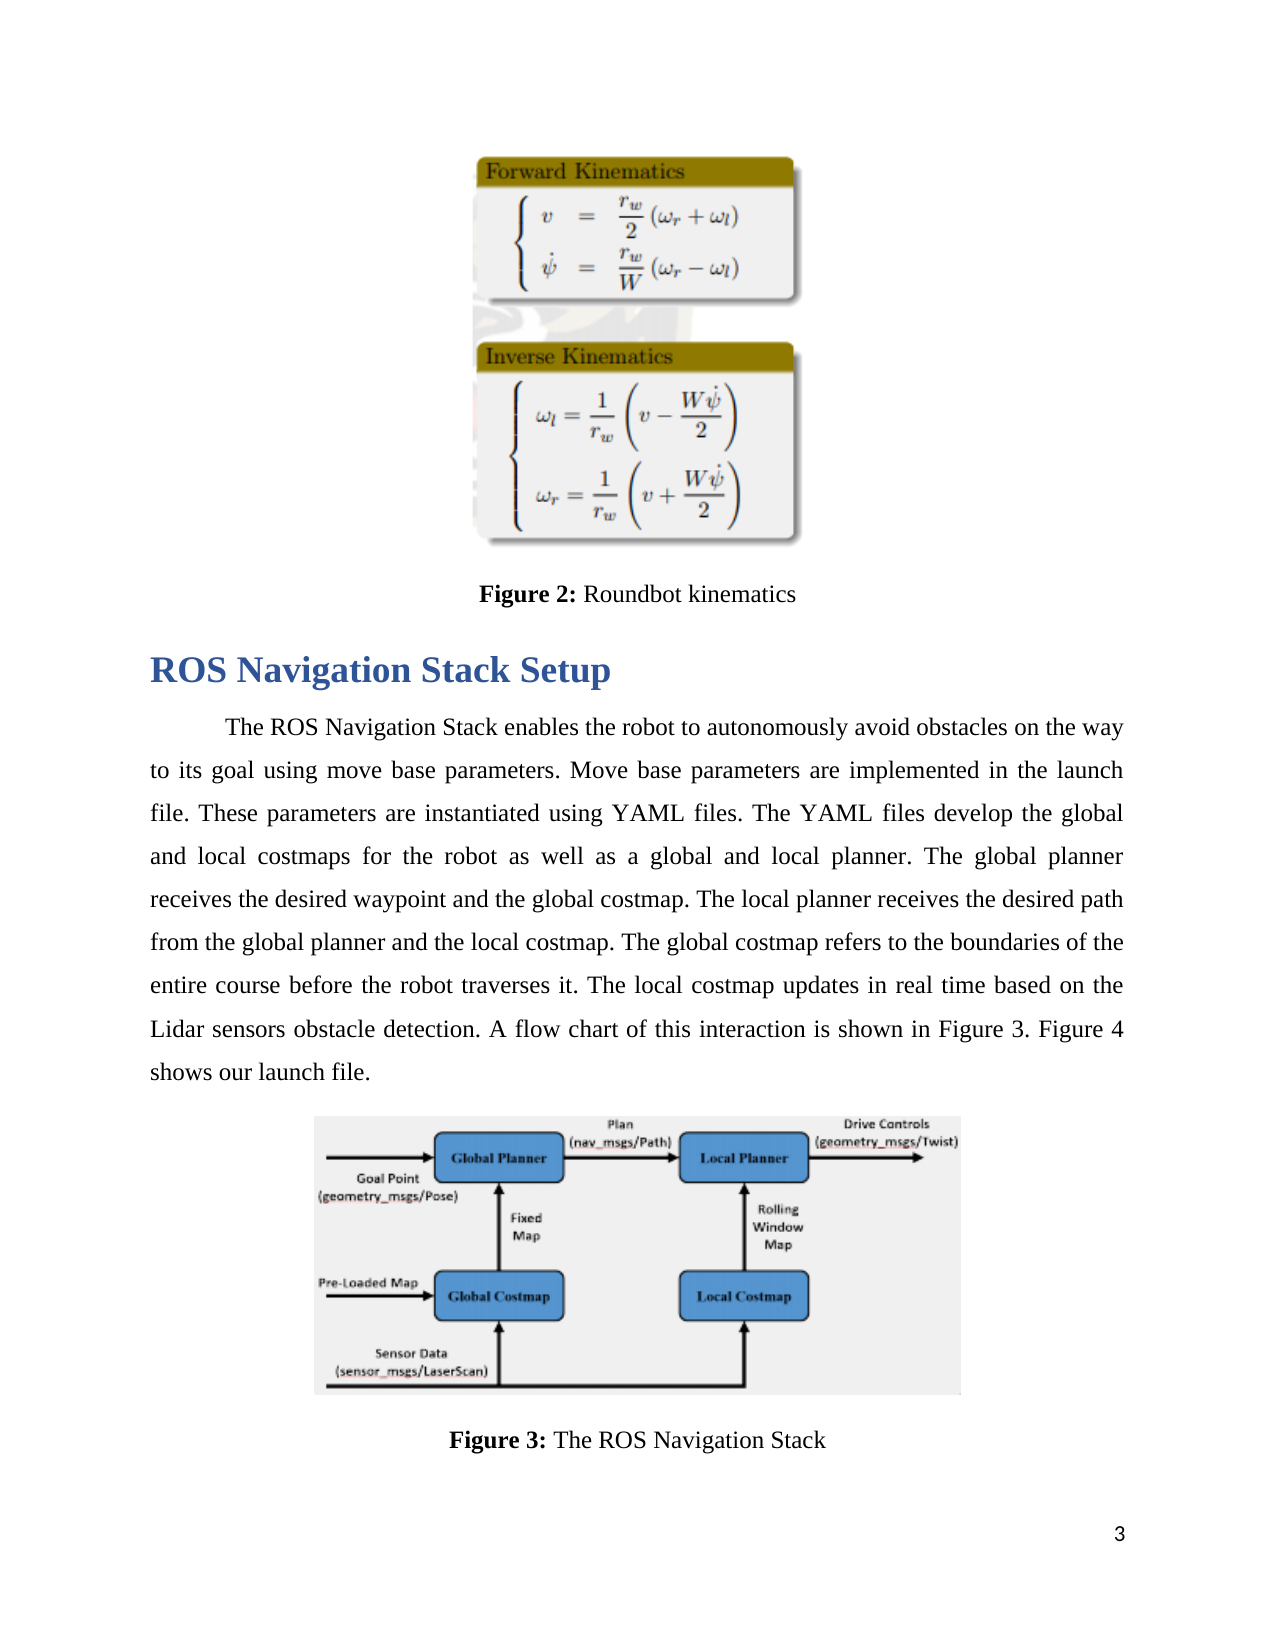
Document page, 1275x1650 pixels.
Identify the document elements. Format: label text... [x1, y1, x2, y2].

picture [472, 150, 803, 549]
text The ROS Navigation Stack enables the robot to autonomously avoid obstacles on the way to its goal using move base parameters. Move base parameters are implemented in the launch file. These parameters are instantiated using YAML files. The YAML files develop the global and local costmaps for the robot as well as a global and local planner. The global planner receives the desired waypoint and the global costmap. The local planner receives the desired path from the global planner and the local costmap. The global costmap refers to the boundaries of the entire course before the robot traverses it. The local costmap updates in real time based on the Lidar sensors obstacle detection. A flow chart of this interaction is shown in Figure 3. Figure 4 shows our launch file. [150, 712, 1125, 1086]
text Figure 2: Roundbot kinematics [150, 579, 1125, 608]
picture [314, 1116, 961, 1395]
subtitle ROS Navigation Stack Setup [150, 647, 1125, 690]
text Figure 3: The ROS Navigation Stack [150, 1425, 1125, 1454]
